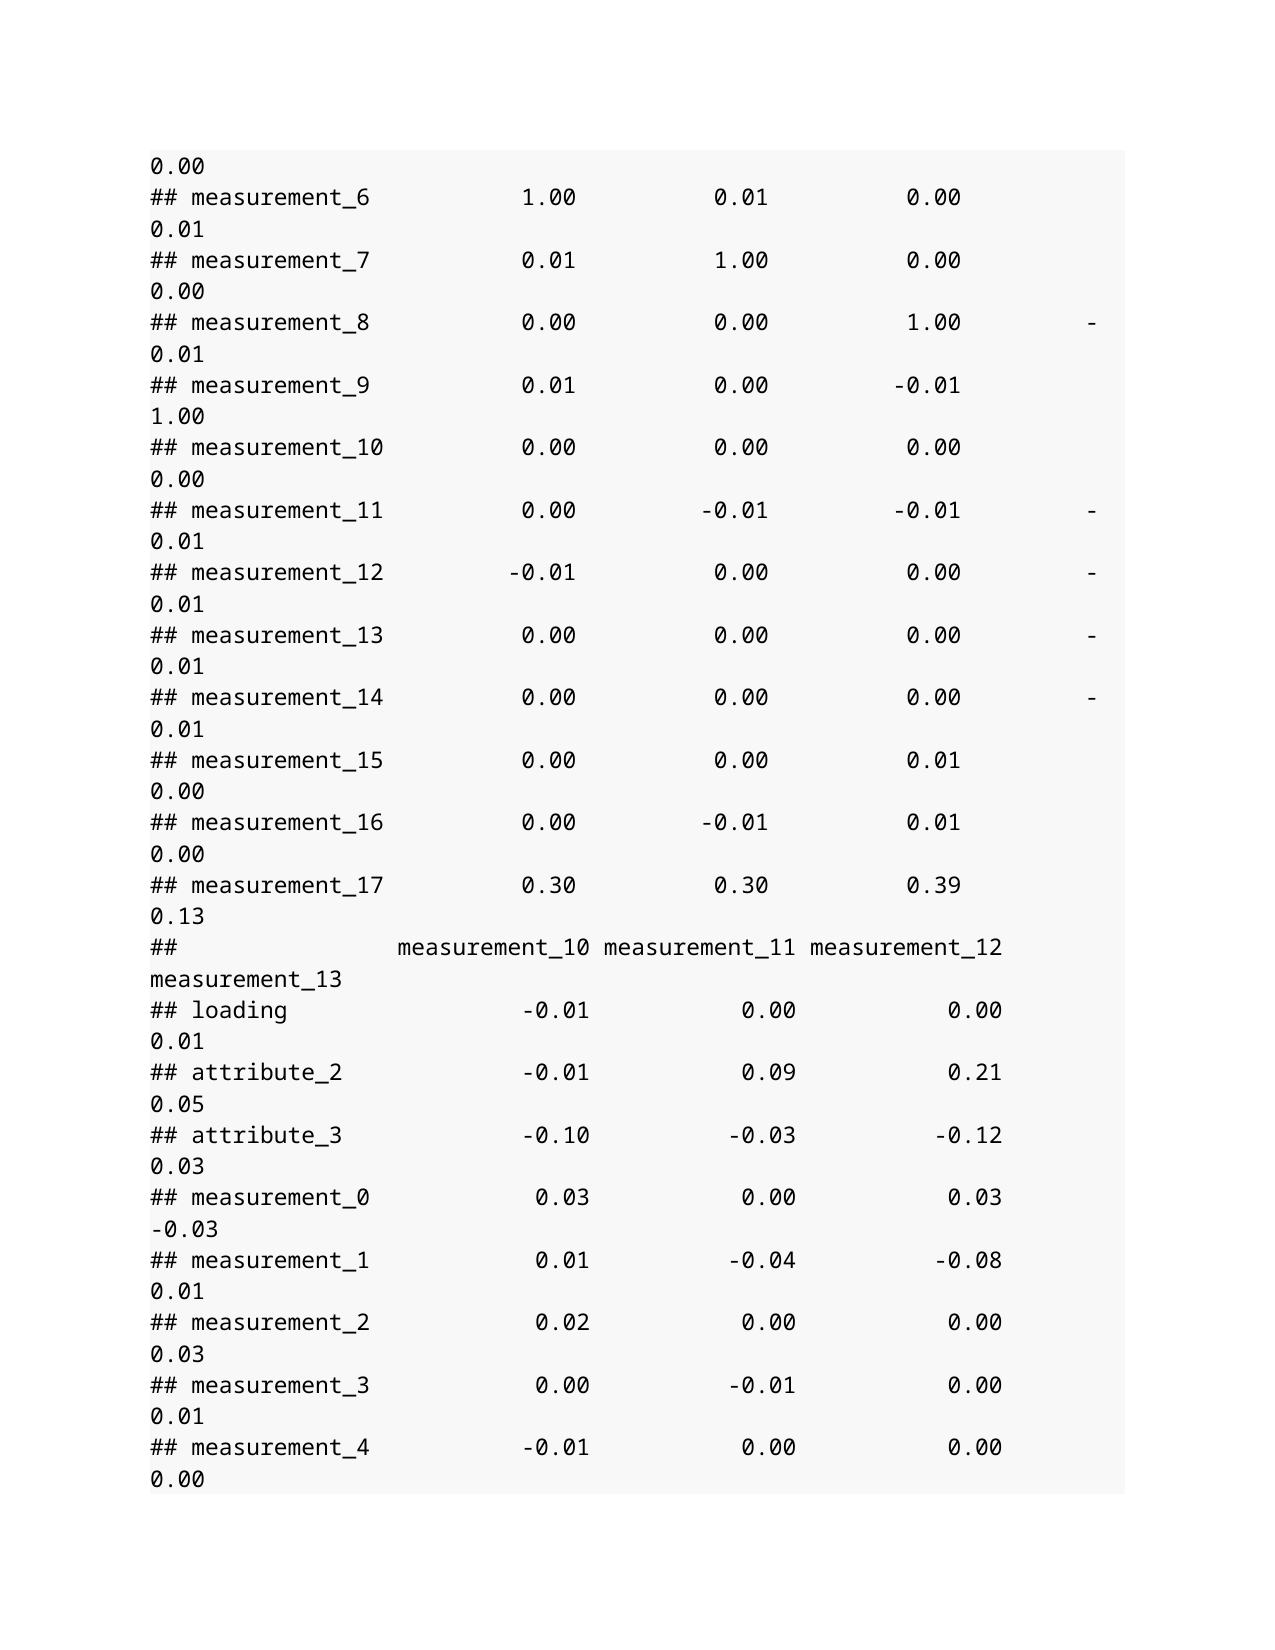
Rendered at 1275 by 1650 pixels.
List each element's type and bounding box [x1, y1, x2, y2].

text [150, 150, 1125, 1494]
